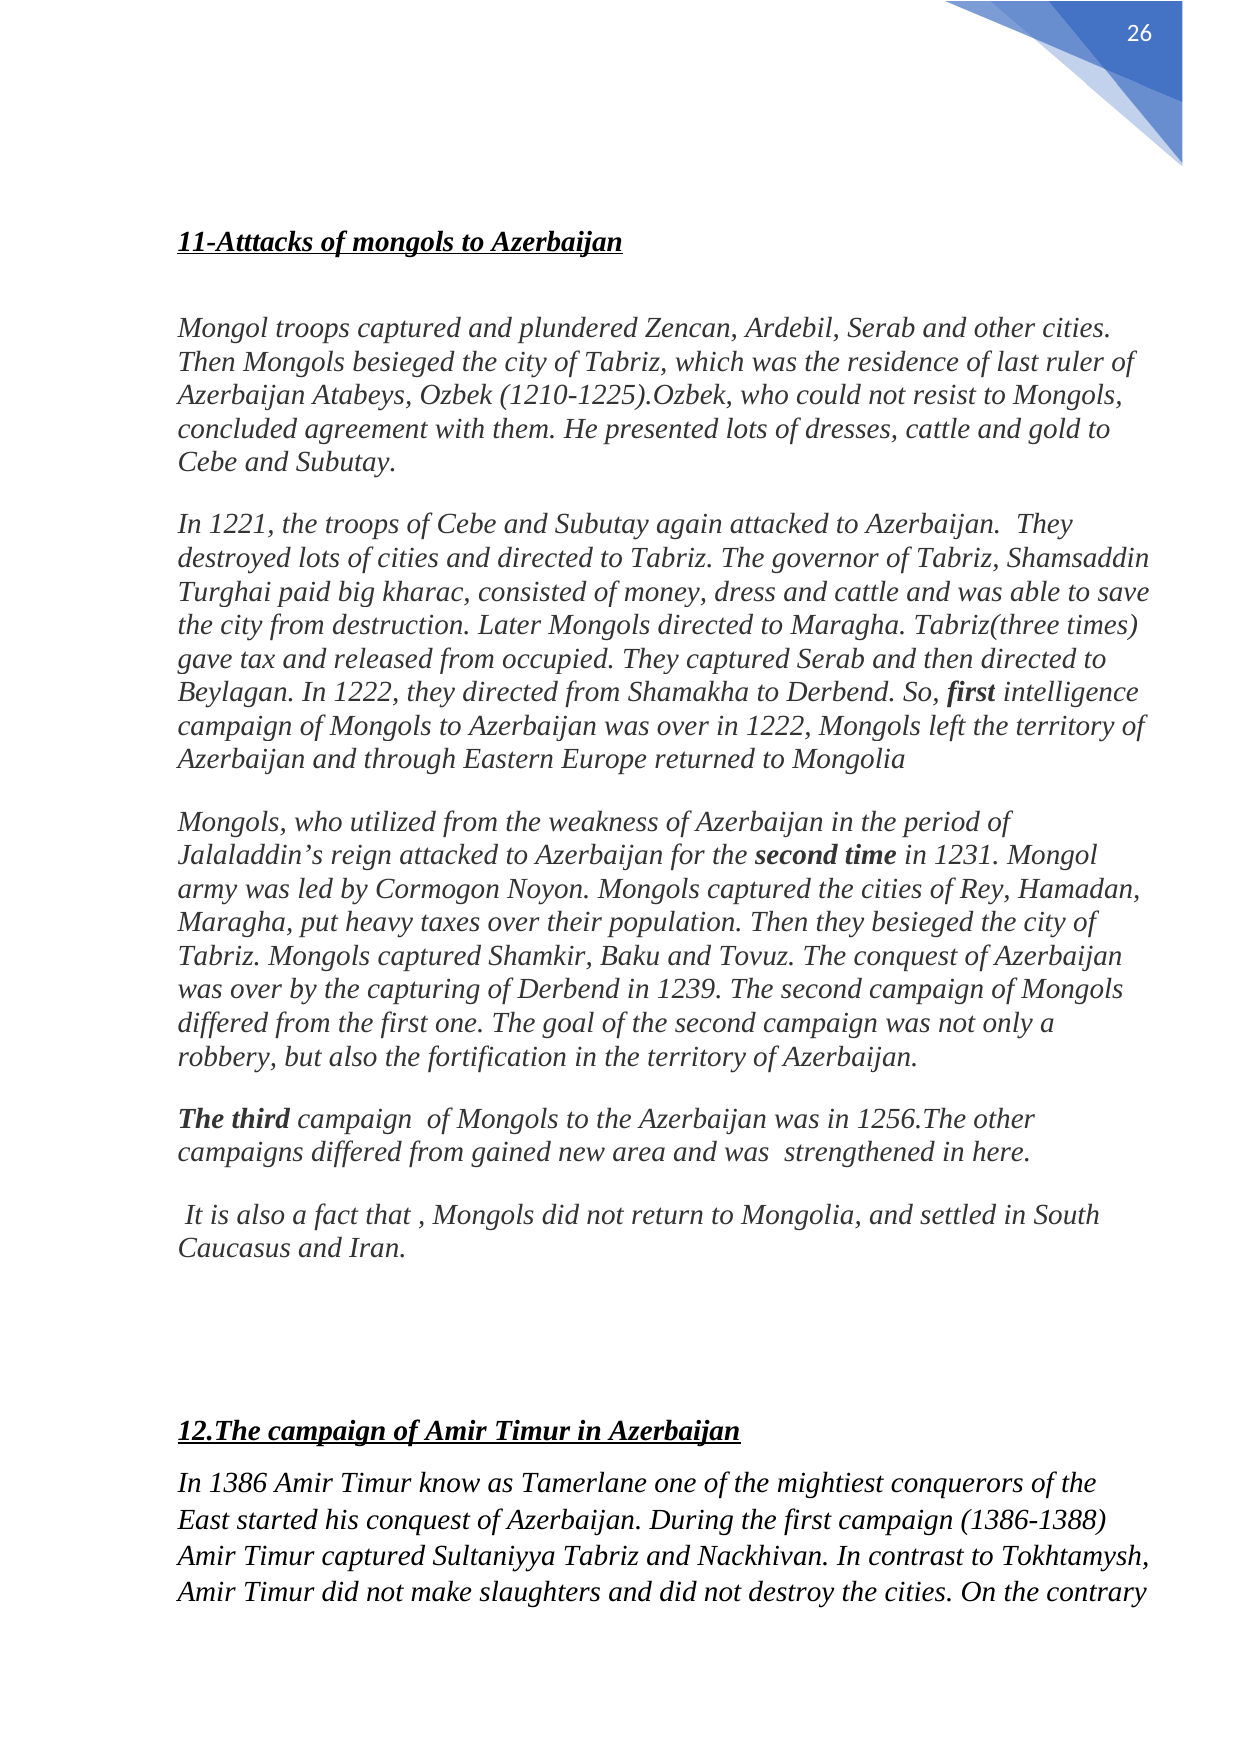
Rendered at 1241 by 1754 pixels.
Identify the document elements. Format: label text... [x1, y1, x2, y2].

text The third campaign of Mongols to the Azerbaijan was in 1256.The other campaigns differed from gained new area and was strengthened in here. [177, 1101, 1152, 1168]
text Mongol troops captured and plundered Zencan, Ardebil, Serab and other cities. Then Mongols besieged the city of Tabriz, which was the residence of last ruler of Azerbaijan Atabeys, Ozbek (1210-1225).Ozbek, who could not resist to Mongols, concluded agreement with them. He presented lots of dresses, cattle and gold to Cebe and Subutay. [177, 310, 1152, 478]
picture [943, 1, 1183, 167]
text 12.The campaign of Amir Timur in Azerbaijan [177, 1413, 1152, 1446]
text It is also a fact that , Mongols did not return to Mongolia, and settled in South Caucasus and Iran. [406, 1197, 1152, 1264]
text In 1221, the troops of Cebe and Subutay again attacked to Azerbaijan. They destroyed lots of cities and directed to Tabriz. The governor of Tabriz, Shamsaddin Turghai paid big kharac, consisted of money, dress and cattle and was able to save the city from destruction. Later Mongols directed to Maragha. Tabriz(three times) gave tax and released from occupied. They captured Serab and then directed to Beylagan. In 1222, they directed from Shamakha to Derbend. So, first intelligence campaign of Mongols to Azerbaijan was over in 1222, Mongols left the territory of Azerbaijan and through Eastern Europe returned to Mongolia [906, 507, 1152, 775]
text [177, 1466, 1152, 1608]
text Mongols, who utilized from the weakness of Azerbaijan in the period of Jalaladdin’s reign attacked to Azerbaijan for the second time in 1231. Mongol army was led by Cormogon Noyon. Mongols captured the cities of Rey, Hamadan, Maragha, put heavy taxes over their population. Then they besieged the city of Tabriz. Mongols captured Shamkir, Baku and Tovuz. The conquest of Azerbaijan was over by the capturing of Derbend in 1239. The second campaign of Mongols differed from the first one. The goal of the second campaign was not only a robbery, but also the fortification in the territory of Azerbaijan. [177, 804, 1152, 1072]
text 11-Atttacks of mongols to Azerbaijan [177, 224, 1152, 257]
